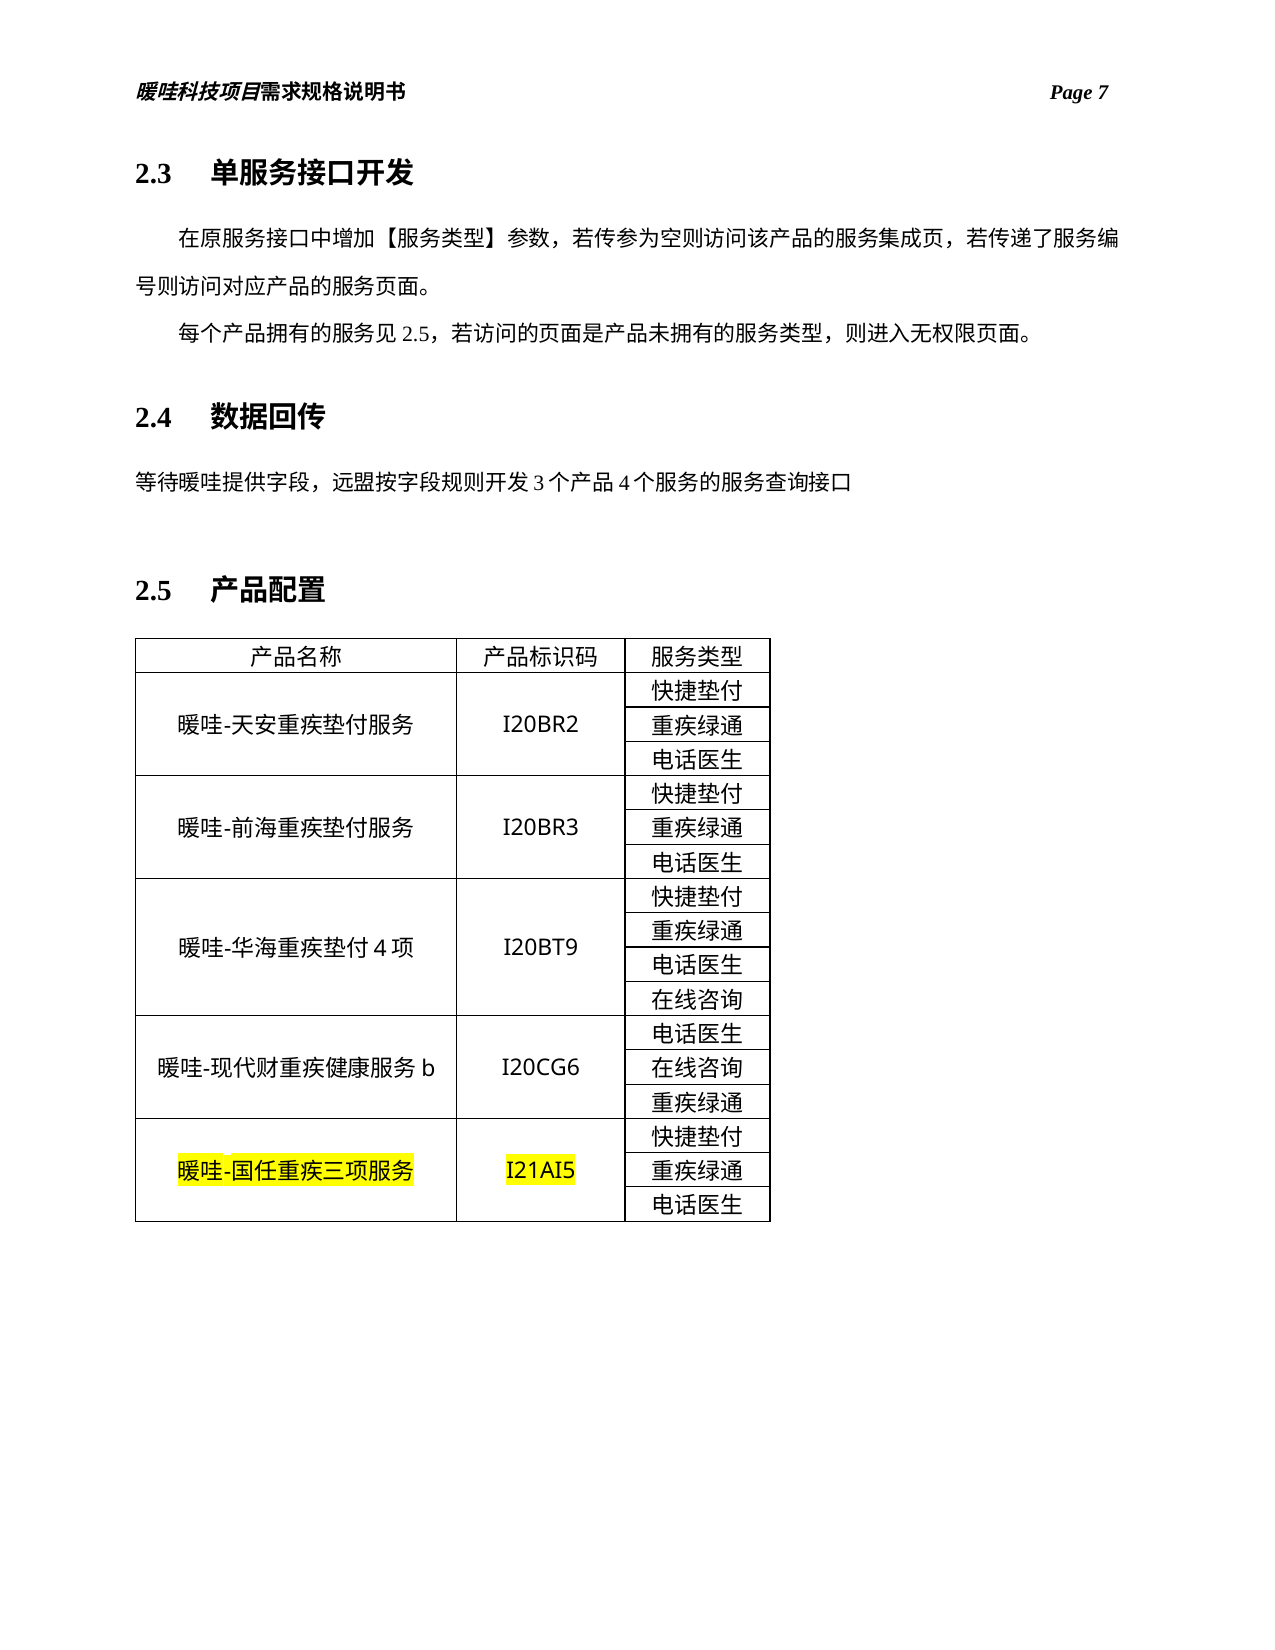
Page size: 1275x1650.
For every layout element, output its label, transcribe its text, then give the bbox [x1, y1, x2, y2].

subtitle 数据回传 [135, 393, 1140, 435]
text 每个产品拥有的服务见2.5，若访问的页面是产品未拥有的服务类型，则进入无权限页面。 [135, 316, 1140, 348]
table_cell 重疾绿通 [626, 1153, 769, 1186]
table_header 产品标识码 [457, 639, 624, 672]
table_cell 电话医生 [626, 742, 769, 775]
table_cell 快捷垫付 [626, 776, 769, 809]
text 等待暖哇提供字段，远盟按字段规则开发3个产品4个服务的服务查询接口 [135, 464, 1140, 496]
table_header 服务类型 [626, 639, 769, 672]
table_cell 暖哇-华海重疾垫付4项 [136, 879, 456, 1015]
table_cell 暖哇-国任重疾三项服务 [136, 1119, 456, 1221]
table_header 产品名称 [136, 639, 456, 672]
table_cell 暖哇-前海重疾垫付服务 [136, 776, 456, 878]
table_cell I20BR3 [457, 776, 624, 878]
table_cell 快捷垫付 [626, 1119, 769, 1152]
table_cell 重疾绿通 [626, 1085, 769, 1118]
subtitle 产品配置 [135, 566, 1140, 609]
table_cell 重疾绿通 [626, 708, 769, 741]
table_cell 电话医生 [626, 845, 769, 878]
table_cell I20BT9 [457, 879, 624, 1015]
table_cell 暖哇-现代财重疾健康服务b [136, 1016, 456, 1118]
table_cell 在线咨询 [626, 982, 769, 1015]
table_cell 电话医生 [626, 1187, 769, 1221]
table_cell 重疾绿通 [626, 913, 769, 946]
table_cell 快捷垫付 [626, 673, 769, 706]
table_cell I21AI5 [457, 1119, 624, 1221]
text 在原服务接口中增加【服务类型】参数，若传参为空则访问该产品的服务集成页，若传递了服务编号则访问对应产品的服务页面。 [135, 221, 1140, 301]
table_cell 快捷垫付 [626, 879, 769, 912]
table_cell 暖哇-天安重疾垫付服务 [136, 673, 456, 775]
table_cell 重疾绿通 [626, 810, 769, 843]
table_cell 电话医生 [626, 948, 769, 981]
table_cell I20BR2 [457, 673, 624, 775]
table_cell 电话医生 [626, 1016, 769, 1049]
subtitle 单服务接口开发 [135, 150, 1140, 192]
table_cell I20CG6 [457, 1016, 624, 1118]
table_cell 在线咨询 [626, 1050, 769, 1083]
